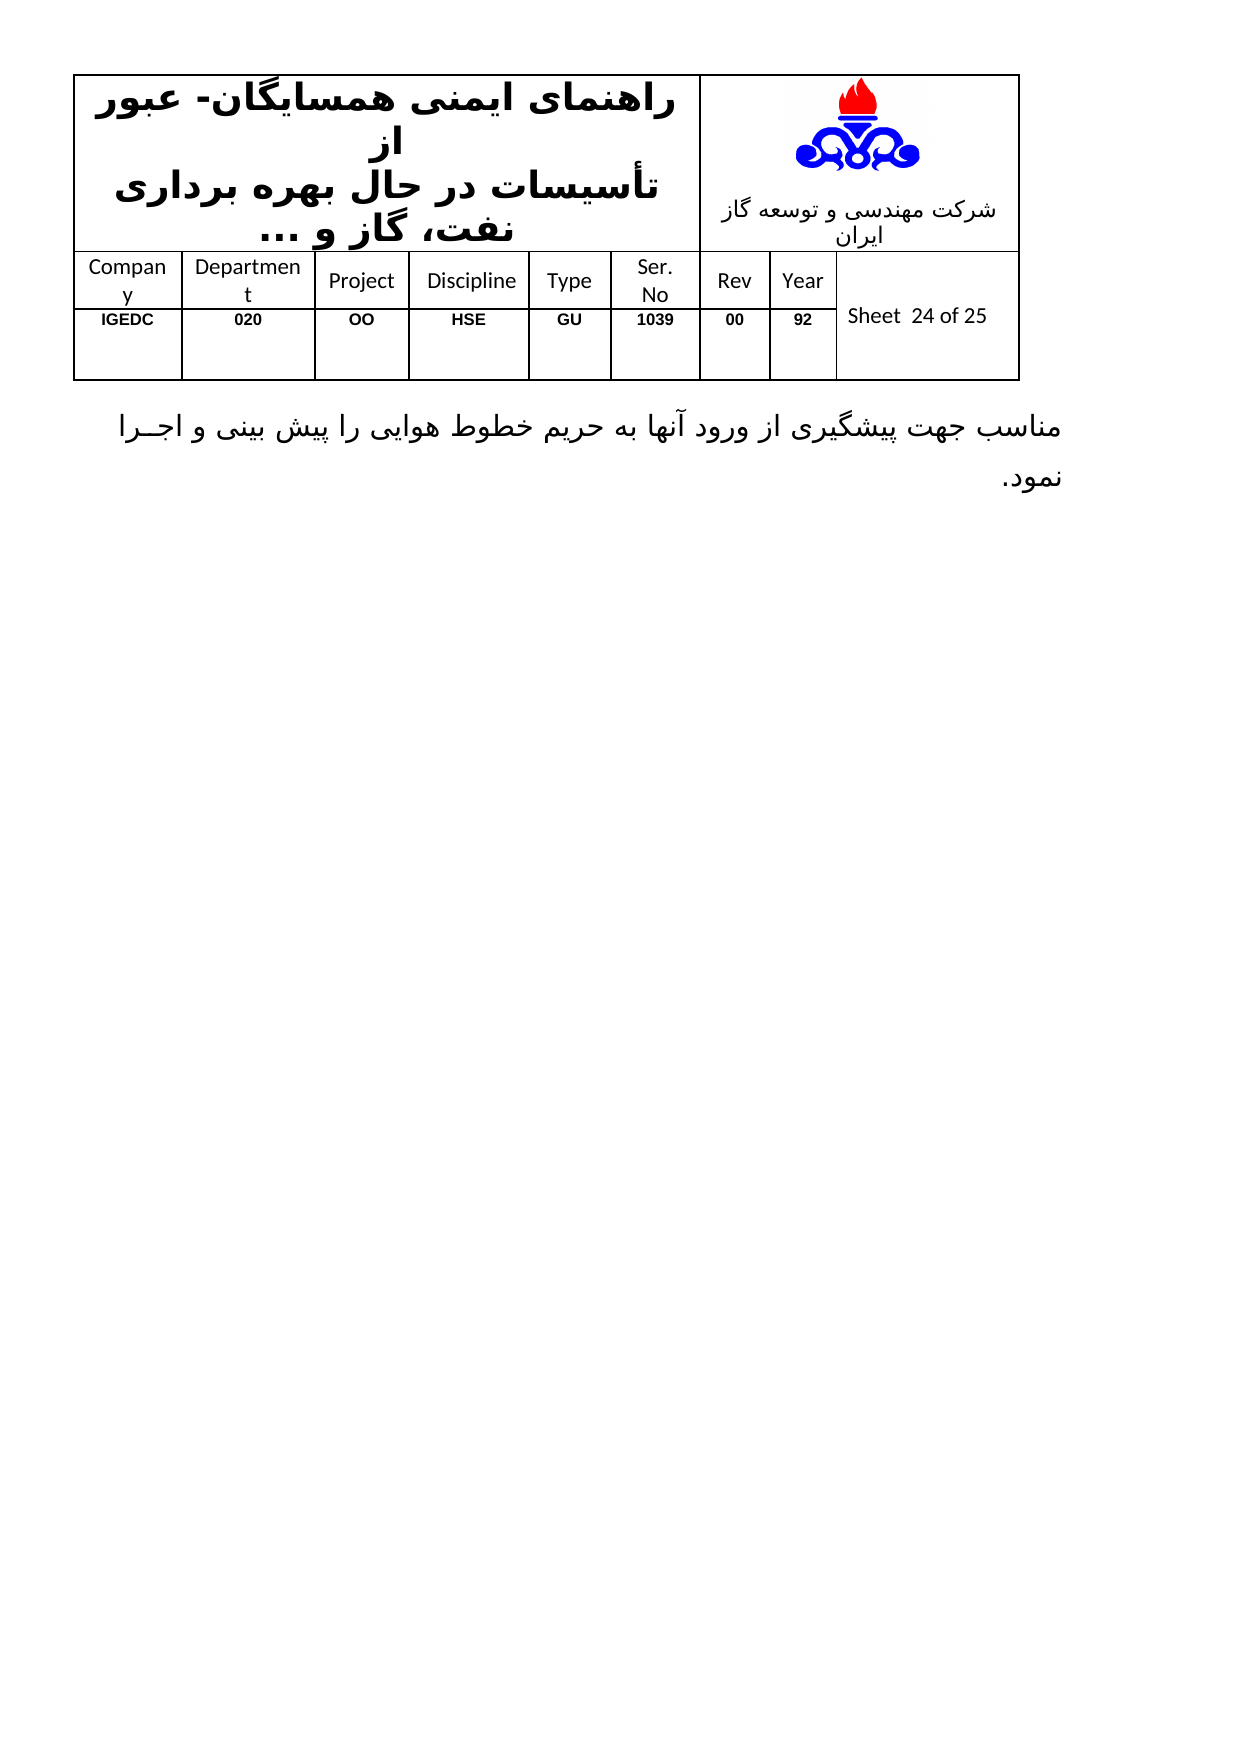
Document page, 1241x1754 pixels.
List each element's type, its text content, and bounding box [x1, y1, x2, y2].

picture [783, 77, 936, 171]
